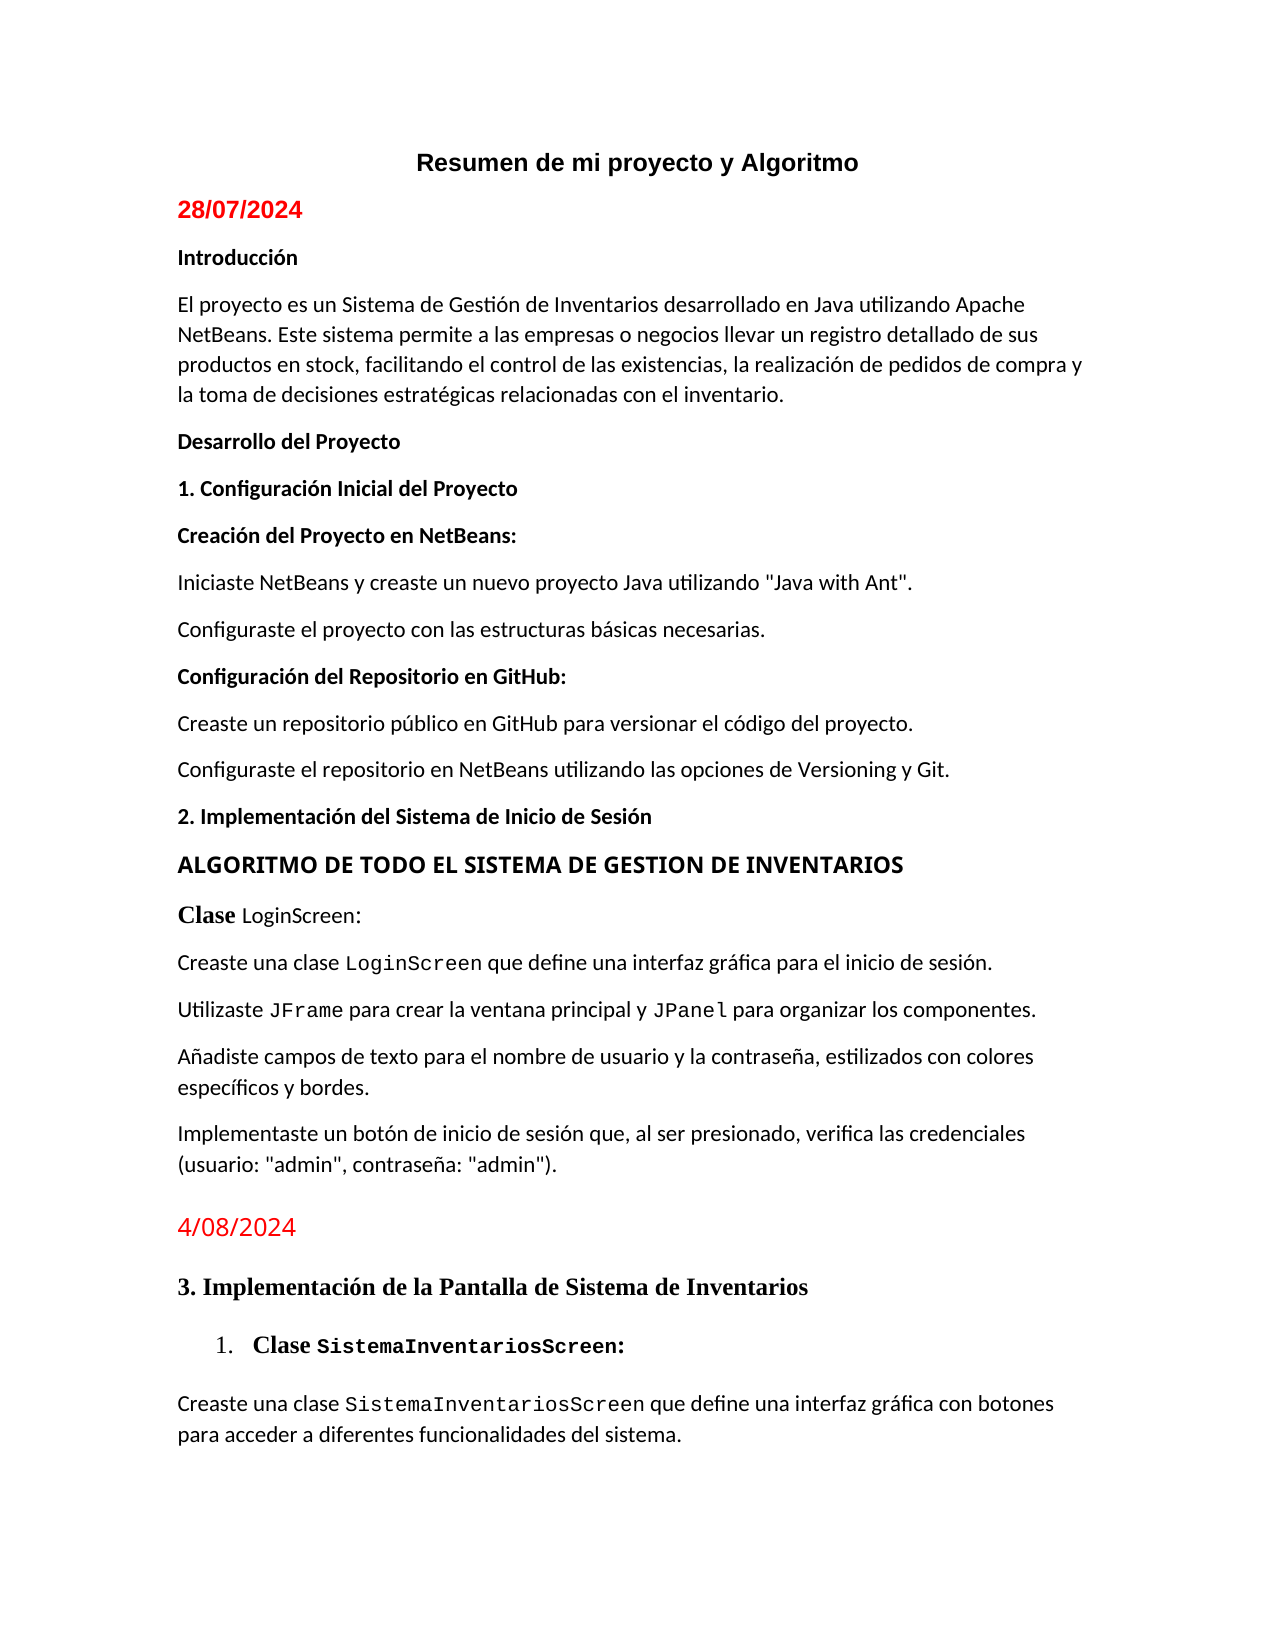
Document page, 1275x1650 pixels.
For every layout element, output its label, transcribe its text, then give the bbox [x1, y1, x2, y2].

text Añadiste campos de texto para el nombre de usuario y la contraseña, estilizados con colores específicos y bordes. [177, 1042, 1098, 1101]
text 28/07/2024 [177, 195, 1098, 224]
text Configuraste el repositorio en NetBeans utilizando las opciones de Versioning y Git. [177, 756, 1098, 783]
text ALGORITMO DE TODO EL SISTEMA DE GESTION DE INVENTARIOS [177, 849, 1098, 881]
text Configuración del Repositorio en GitHub: [177, 662, 1098, 690]
text Introducción [177, 243, 1098, 271]
text Creaste una clase LoginScreen que define una interfaz gráfica para el inicio de sesión. [177, 948, 1098, 976]
text Iniciaste NetBeans y creaste un nuevo proyecto Java utilizando "Java with Ant". [177, 568, 1098, 596]
text Creación del Proyecto en NetBeans: [177, 521, 1098, 549]
text 2. Implementación del Sistema de Inicio de Sesión [177, 802, 1098, 830]
text 1. Configuración Inicial del Proyecto [177, 474, 1098, 502]
text Creaste un repositorio público en GitHub para versionar el código del proyecto. [177, 709, 1098, 737]
text El proyecto es un Sistema de Gestión de Inventarios desarrollado en Java utilizando Apache NetBeans. Este sistema permite a las empresas o negocios llevar un registro detallado de sus productos en stock, facilitando el control de las existencias, la realización de pedidos de compra y la toma de decisiones estratégicas relacionadas con el inventario. [177, 290, 1098, 408]
text Resumen de mi proyecto y Algoritmo [177, 148, 1098, 176]
list Clase SistemaInventariosScreen: [215, 1330, 1098, 1360]
text Configuraste el proyecto con las estructuras básicas necesarias. [177, 615, 1098, 643]
text Clase LoginScreen: [177, 900, 1098, 929]
text Implementaste un botón de inicio de sesión que, al ser presionado, verifica las credenciales (usuario: "admin", contraseña: "admin"). [177, 1119, 1098, 1178]
text Creaste una clase SistemaInventariosScreen que define una interfaz gráfica con botones para acceder a diferentes funcionalidades del sistema. [177, 1389, 1098, 1448]
text 3. Implementación de la Pantalla de Sistema de Inventarios [177, 1272, 1098, 1301]
text 4/08/2024 [177, 1209, 1098, 1243]
text Utilizaste JFrame para crear la ventana principal y JPanel para organizar los componentes. [177, 995, 1098, 1024]
text Desarrollo del Proyecto [177, 427, 1098, 455]
